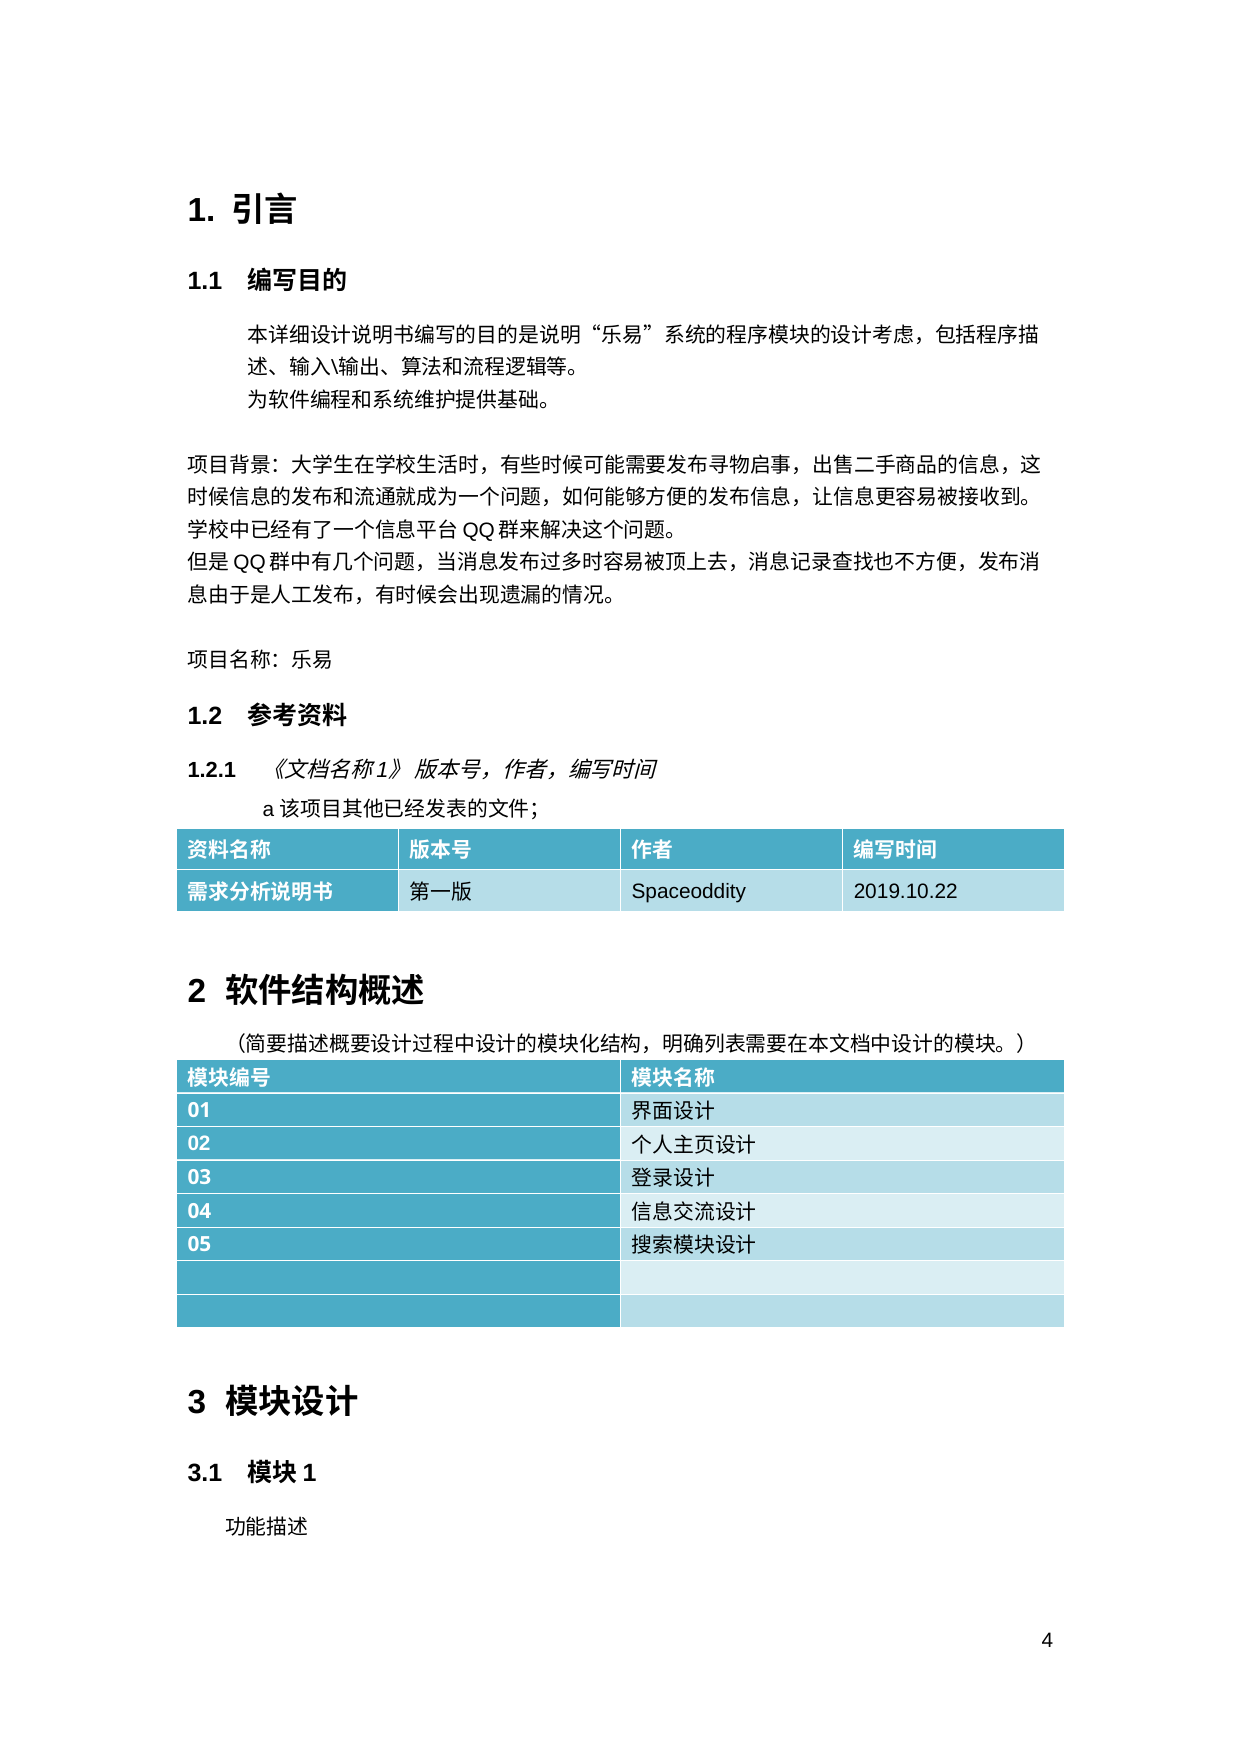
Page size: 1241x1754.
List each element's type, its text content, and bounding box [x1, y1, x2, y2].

subtitle 引言 [187, 174, 1053, 239]
table_header 作者 [621, 829, 842, 869]
text 但是QQ群中有几个问题，当消息发布过多时容易被顶上去，消息记录查找也不方便，发布消息由于是人工发布，有时候会出现遗漏的情况。 [187, 544, 1053, 609]
subtitle 参考资料 [187, 681, 1053, 746]
table_header 模块名称 [621, 1060, 1064, 1092]
subtitle 模块1 [187, 1438, 1053, 1503]
text 项目名称：乐易 [187, 642, 1053, 674]
table_cell 界面设计 [621, 1094, 1064, 1126]
table_cell 2019.10.22 [843, 870, 1064, 911]
table_cell 登录设计 [621, 1161, 1064, 1193]
table_header 资料名称 [177, 829, 398, 869]
table_cell [621, 1261, 1064, 1294]
subtitle 软件结构概述 [187, 955, 1053, 1020]
table_cell 个人主页设计 [621, 1127, 1064, 1159]
text a 该项目其他已经发表的文件； [262, 791, 1053, 823]
table_cell Spaceoddity [621, 870, 842, 911]
subtitle 《文档名称1》 版本号，作者，编写时间 [187, 752, 1053, 784]
text 功能描述 [187, 1509, 1053, 1542]
text 本详细设计说明书编写的目的是说明“乐易”系统的程序模块的设计考虑，包括程序描述、输入\输出、算法和流程逻辑等。 [247, 317, 1053, 382]
text 项目背景：大学生在学校生活时，有些时候可能需要发布寻物启事，出售二手商品的信息，这时候信息的发布和流通就成为一个问题，如何能够方便的发布信息，让信息更容易被接收到。学校中已经有了一个信息平台QQ群来解决这个问题。 [187, 447, 1053, 544]
table_cell [177, 1261, 620, 1294]
table_cell 搜索模块设计 [621, 1228, 1064, 1260]
table_cell 信息交流设计 [621, 1194, 1064, 1227]
table_header 版本号 [399, 829, 620, 869]
table_cell 01 [177, 1094, 620, 1126]
table_cell [621, 1295, 1064, 1327]
table_header 模块编号 [177, 1060, 620, 1092]
subtitle 编写目的 [187, 246, 1053, 311]
table_cell 04 [177, 1194, 620, 1227]
table_cell 05 [177, 1228, 620, 1260]
table_header 编写时间 [843, 829, 1064, 869]
table_cell 需求分析说明书 [177, 870, 398, 911]
text 为软件编程和系统维护提供基础。 [247, 382, 1053, 414]
table_cell 03 [177, 1161, 620, 1193]
table_cell [177, 1295, 620, 1327]
subtitle 模块设计 [187, 1367, 1053, 1432]
table_cell 第一版 [399, 870, 620, 911]
table_cell 02 [177, 1127, 620, 1159]
text （简要描述概要设计过程中设计的模块化结构，明确列表需要在本文档中设计的模块。） [187, 1026, 1053, 1059]
